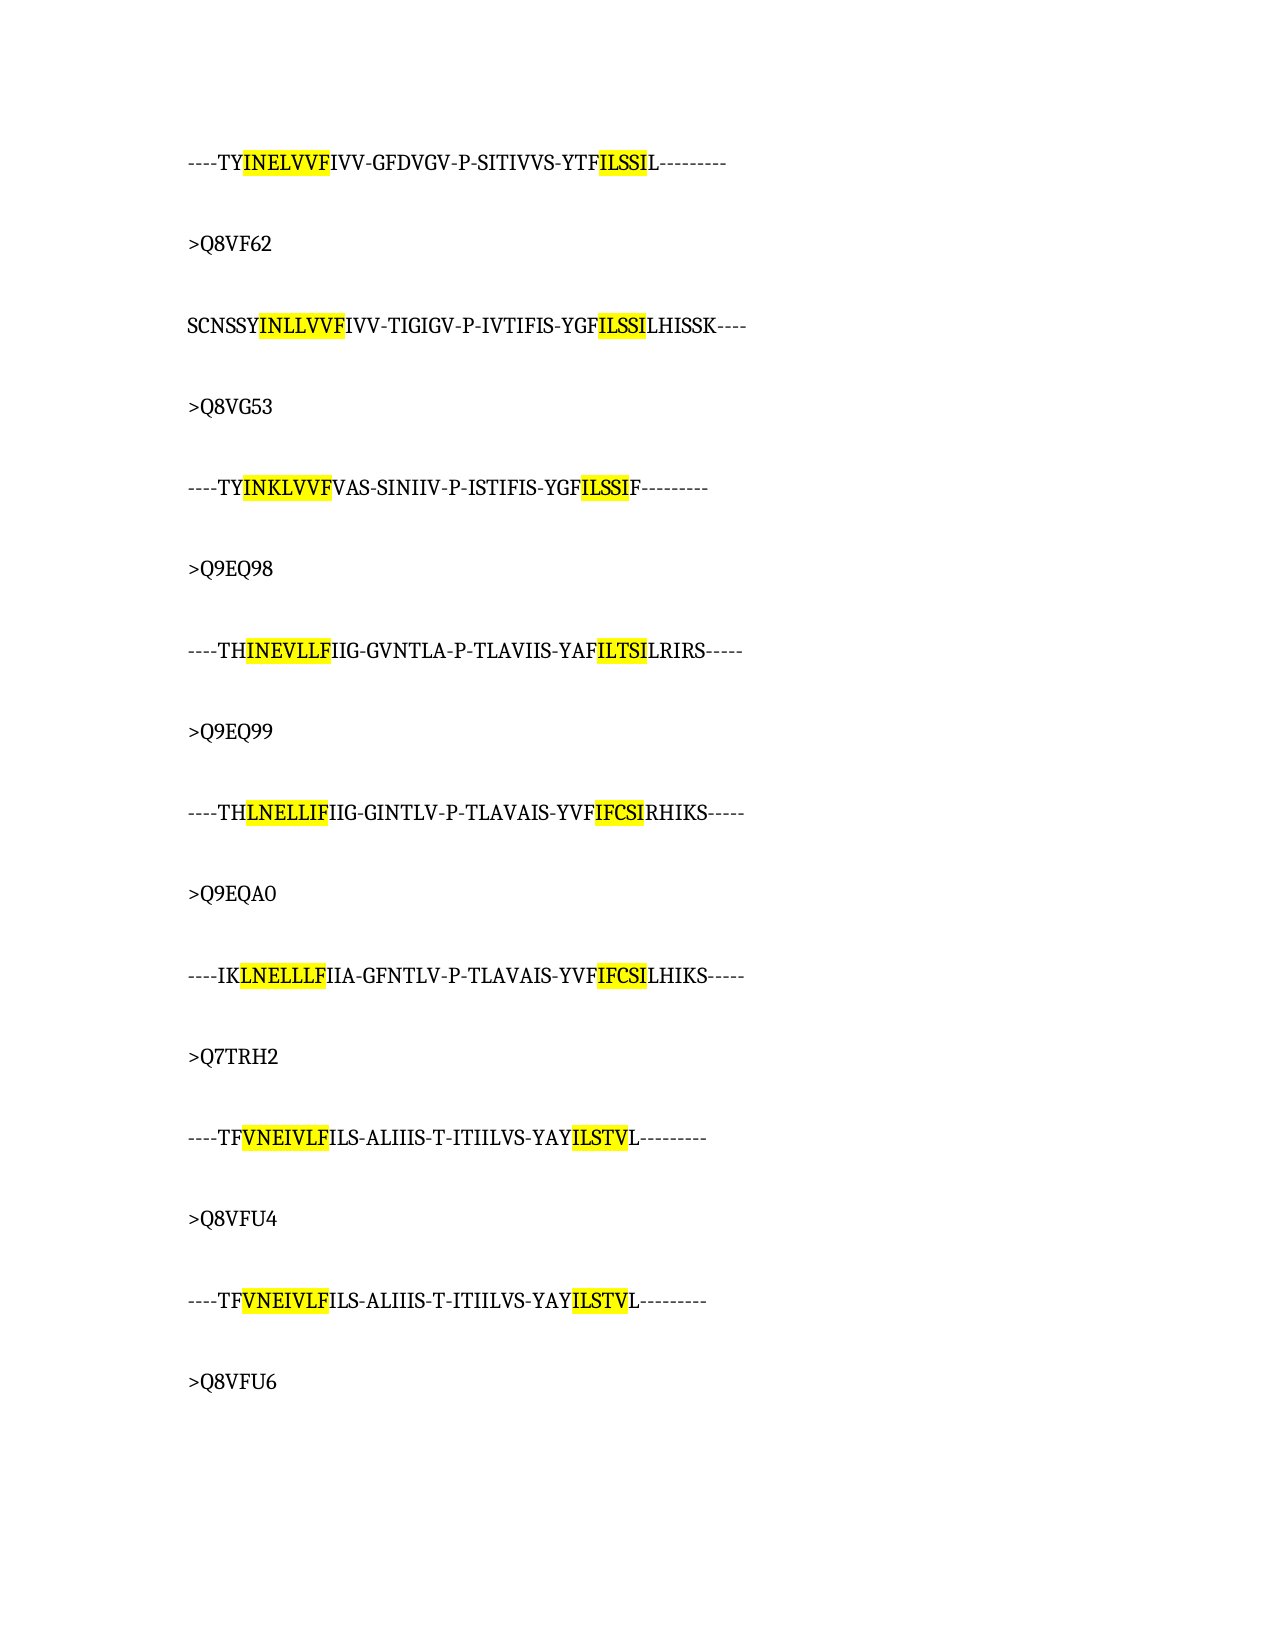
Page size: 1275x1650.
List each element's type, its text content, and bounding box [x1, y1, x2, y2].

text >Q9EQ99 [187, 719, 1087, 775]
text ----IKLNELLLFIIA-GFNTLV-P-TLAVAIS-YVFIFCSILHIKS----- [187, 962, 1087, 1019]
text ----TFVNEIVLFILS-ALIIIS-T-ITIILVS-YAYILSTVL--------- [187, 1287, 1087, 1344]
text >Q9EQA0 [187, 881, 1087, 938]
text >Q8VFU4 [187, 1206, 1087, 1263]
text ----THLNELLIFIIG-GINTLV-P-TLAVAIS-YVFIFCSIRHIKS----- [187, 800, 1087, 857]
text >Q8VFU6 [187, 1369, 1087, 1425]
text SCNSSYINLLVVFIVV-TIGIGV-P-IVTIFIS-YGFILSSILHISSK---- [187, 312, 1087, 369]
text >Q8VF62 [187, 231, 1087, 288]
text ----THINEVLLFIIG-GVNTLA-P-TLAVIIS-YAFILTSILRIRS----- [187, 637, 1087, 694]
text ----TFVNEIVLFILS-ALIIIS-T-ITIILVS-YAYILSTVL--------- [187, 1125, 1087, 1182]
text ----TYINKLVVFVAS-SINIIV-P-ISTIFIS-YGFILSSIF--------- [187, 475, 1087, 532]
text ----TYINELVVFIVV-GFDVGV-P-SITIVVS-YTFILSSIL--------- [187, 150, 1087, 207]
text >Q7TRH2 [187, 1044, 1087, 1100]
text >Q8VG53 [187, 394, 1087, 450]
text >Q9EQ98 [187, 556, 1087, 613]
